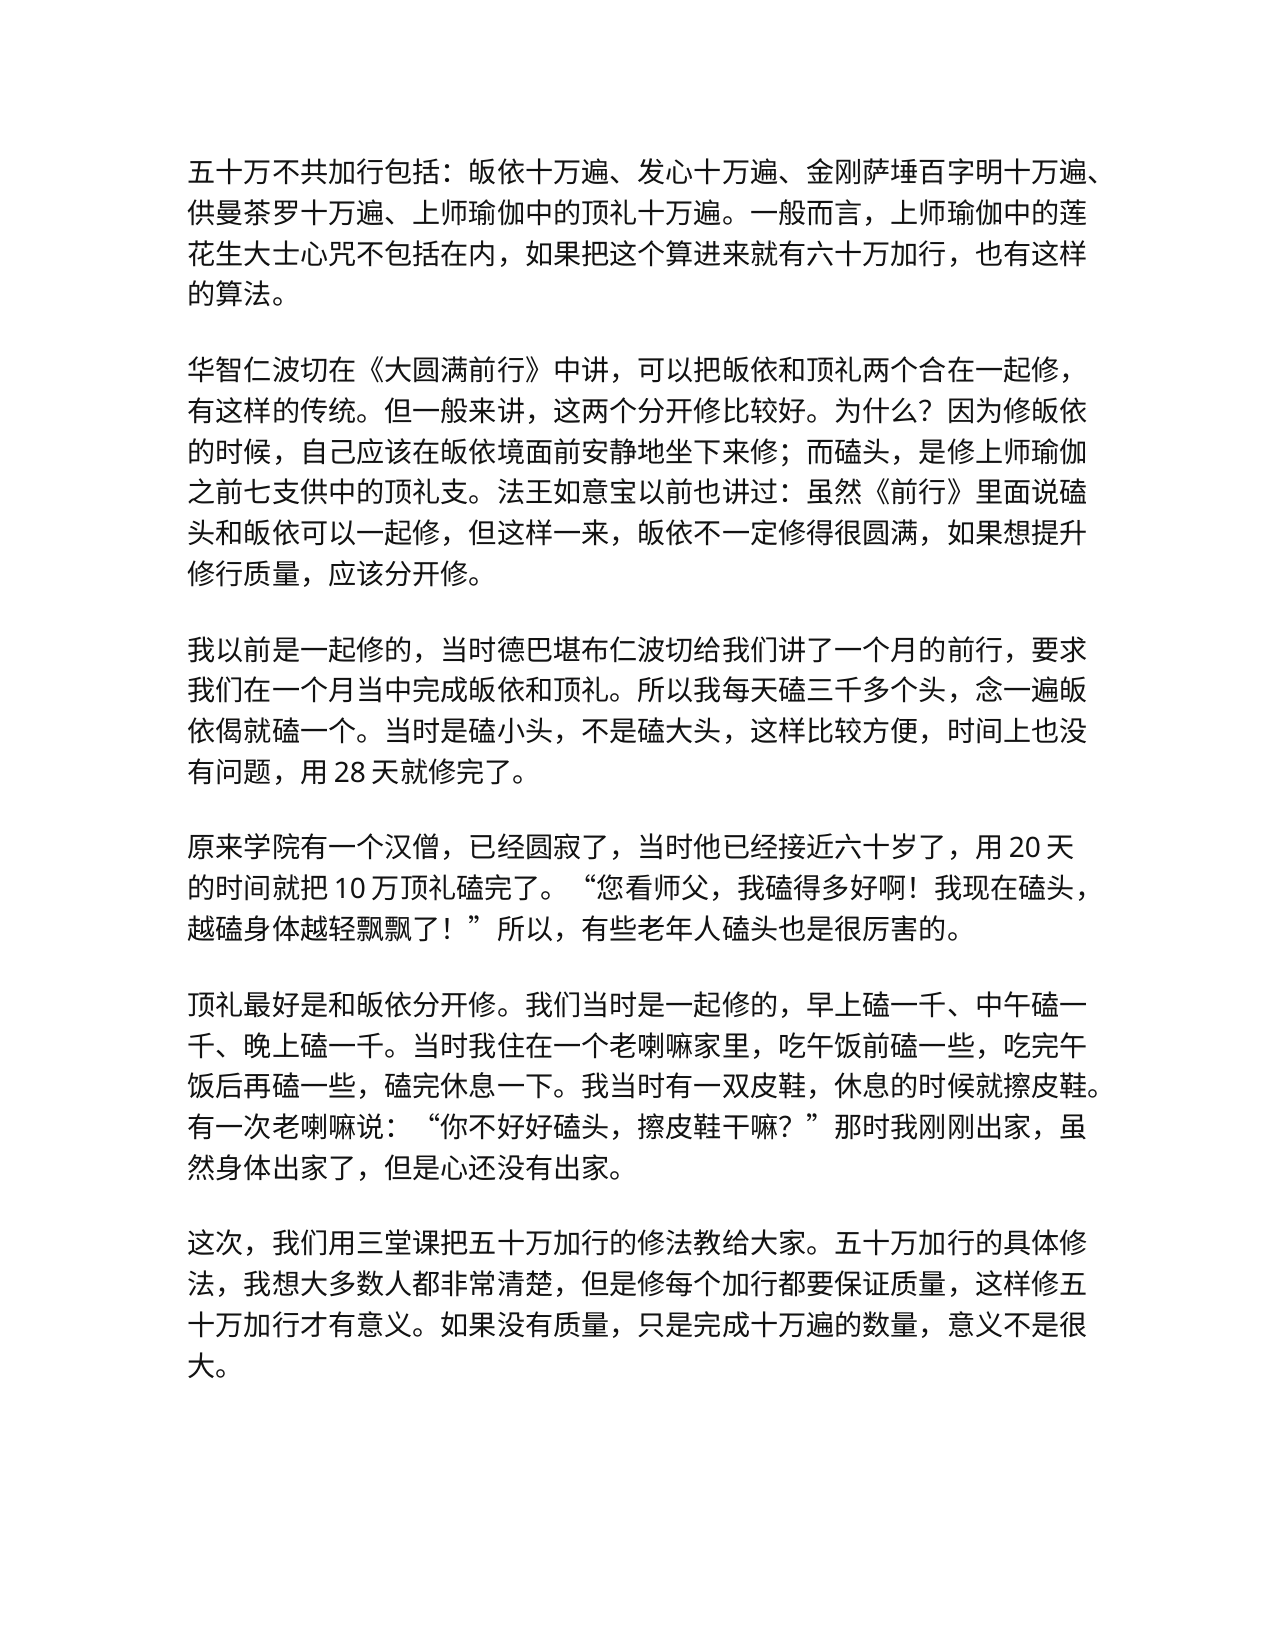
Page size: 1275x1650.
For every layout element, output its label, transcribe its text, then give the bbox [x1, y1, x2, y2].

text 原来学院有一个汉僧，已经圆寂了，当时他已经接近六十岁了，用20天的时间就把10万顶礼磕完了。“您看师父，我磕得多好啊！我现在磕头，越磕身体越轻飘飘了！”所以，有些老年人磕头也是很厉害的。 [187, 825, 1087, 948]
text 华智仁波切在《大圆满前行》中讲，可以把皈依和顶礼两个合在一起修，有这样的传统。但一般来讲，这两个分开修比较好。为什么？因为修皈依的时候，自己应该在皈依境面前安静地坐下来修；而磕头，是修上师瑜伽之前七支供中的顶礼支。法王如意宝以前也讲过：虽然《前行》里面说磕头和皈依可以一起修，但这样一来，皈依不一定修得很圆满，如果想提升修行质量，应该分开修。 [187, 348, 1087, 592]
text 这次，我们用三堂课把五十万加行的修法教给大家。五十万加行的具体修法，我想大多数人都非常清楚，但是修每个加行都要保证质量，这样修五十万加行才有意义。如果没有质量，只是完成十万遍的数量，意义不是很大。 [187, 1221, 1087, 1384]
text 顶礼最好是和皈依分开修。我们当时是一起修的，早上磕一千、中午磕一千、晚上磕一千。当时我住在一个老喇嘛家里，吃午饭前磕一些，吃完午饭后再磕一些，磕完休息一下。我当时有一双皮鞋，休息的时候就擦皮鞋。有一次老喇嘛说：“你不好好磕头，擦皮鞋干嘛？”那时我刚刚出家，虽然身体出家了，但是心还没有出家。 [187, 983, 1087, 1186]
text 我以前是一起修的，当时德巴堪布仁波切给我们讲了一个月的前行，要求我们在一个月当中完成皈依和顶礼。所以我每天磕三千多个头，念一遍皈依偈就磕一个。当时是磕小头，不是磕大头，这样比较方便，时间上也没有问题，用28天就修完了。 [187, 627, 1087, 790]
text 五十万不共加行包括：皈依十万遍、发心十万遍、金刚萨埵百字明十万遍、供曼茶罗十万遍、上师瑜伽中的顶礼十万遍。一般而言，上师瑜伽中的莲花生大士心咒不包括在内，如果把这个算进来就有六十万加行，也有这样的算法。 [187, 150, 1087, 313]
